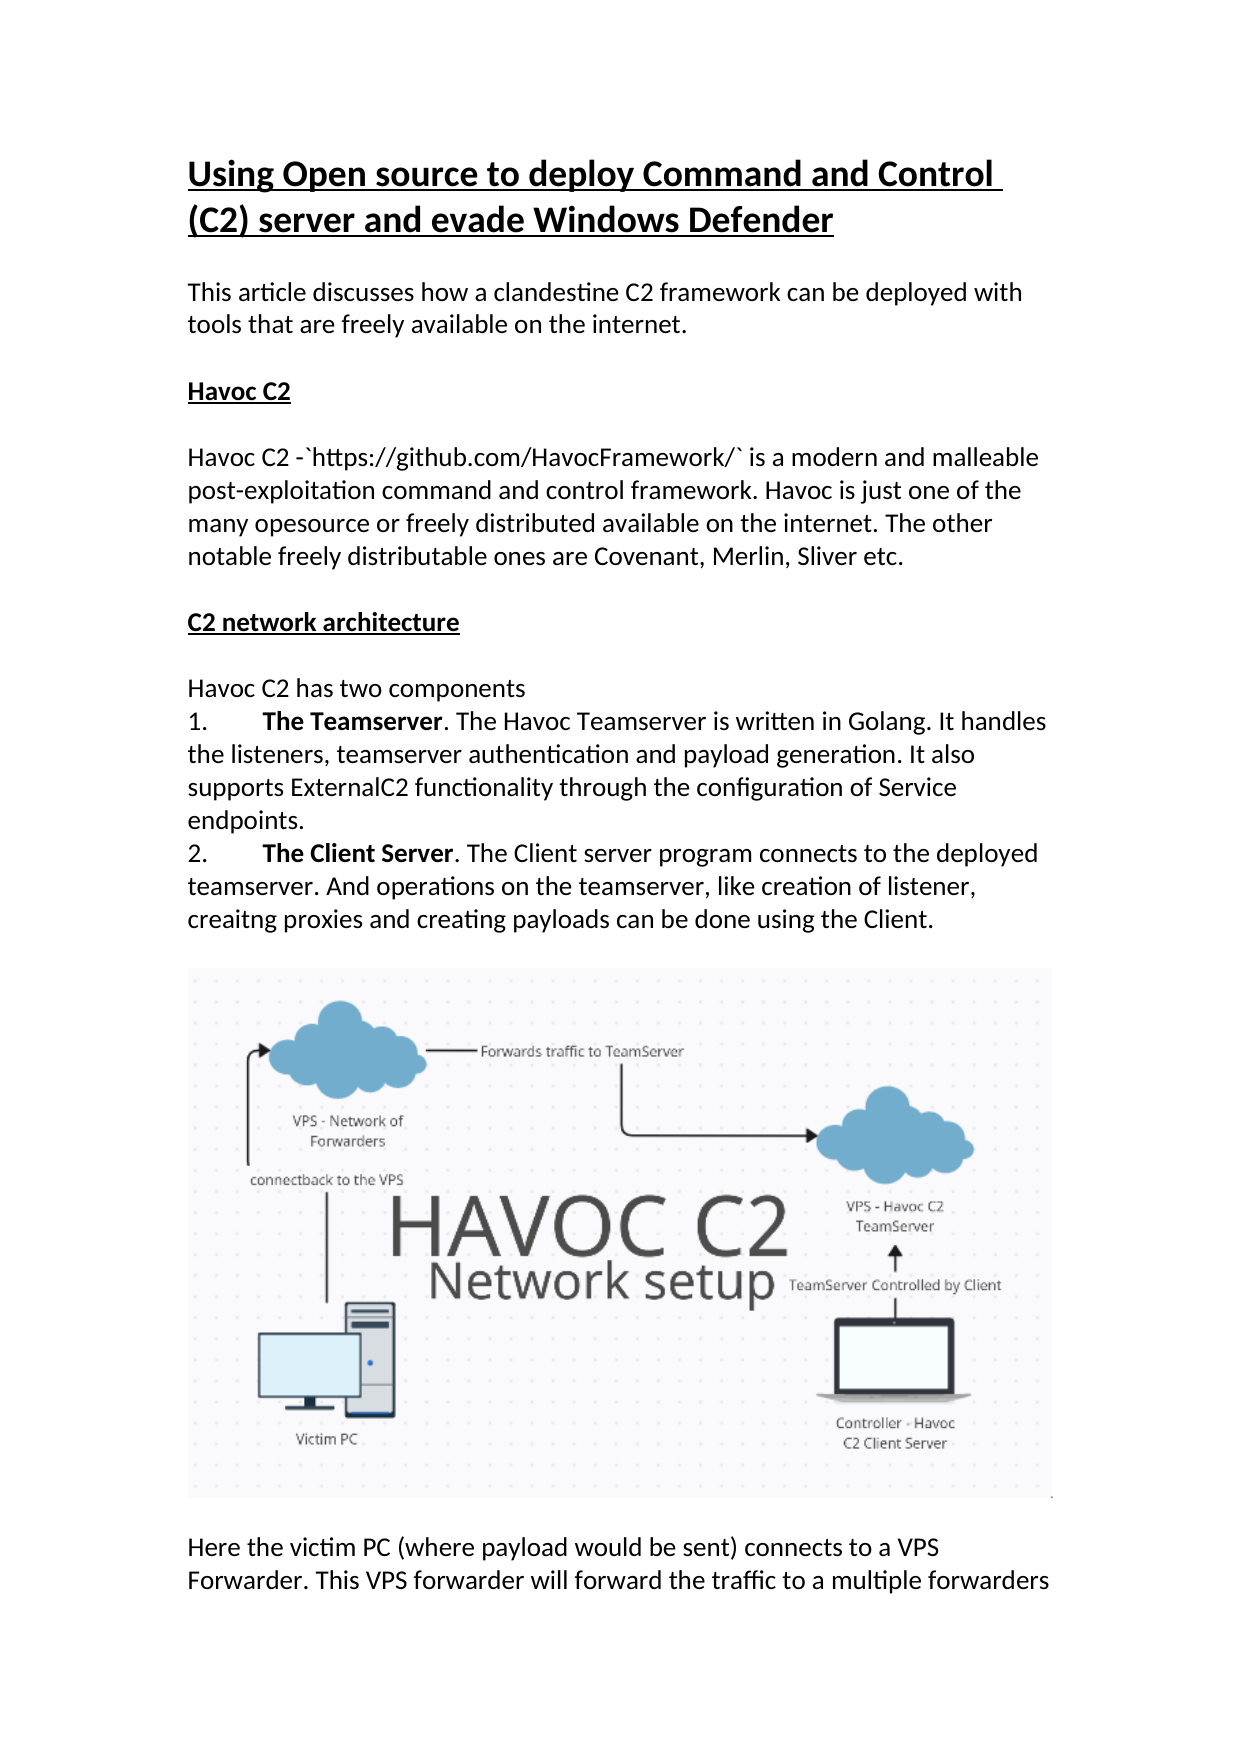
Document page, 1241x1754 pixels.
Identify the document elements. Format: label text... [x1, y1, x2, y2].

list The Teamserver. The Havoc Teamserver is written in Golang. It handles the listeners, teamserver authentication and payload generation. It also supports ExternalC2 functionality through the configuration of Service endpoints. [187, 704, 1053, 836]
text Using Open source to deploy Command and Control (C2) server and evade Windows Defender [187, 150, 1053, 242]
text C2 network architecture [187, 605, 1053, 638]
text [187, 1530, 1053, 1596]
picture [187, 968, 1053, 1498]
text Havoc C2 [187, 374, 1053, 407]
text This article discusses how a clandestine C2 framework can be deployed with tools that are freely available on the internet. [187, 275, 1053, 341]
list The Client Server. The Client server program connects to the deployed teamserver. And operations on the teamserver, like creation of listener, creaitng proxies and creating payloads can be done using the Client. [187, 836, 1053, 935]
text Havoc C2 has two components [187, 671, 1053, 704]
text Havoc C2 -`https://github.com/HavocFramework/` is a modern and malleable post-exploitation command and control framework. Havoc is just one of the many opesource or freely distributed available on the internet. The other notable freely distributable ones are Covenant, Merlin, Sliver etc. [187, 440, 1053, 572]
